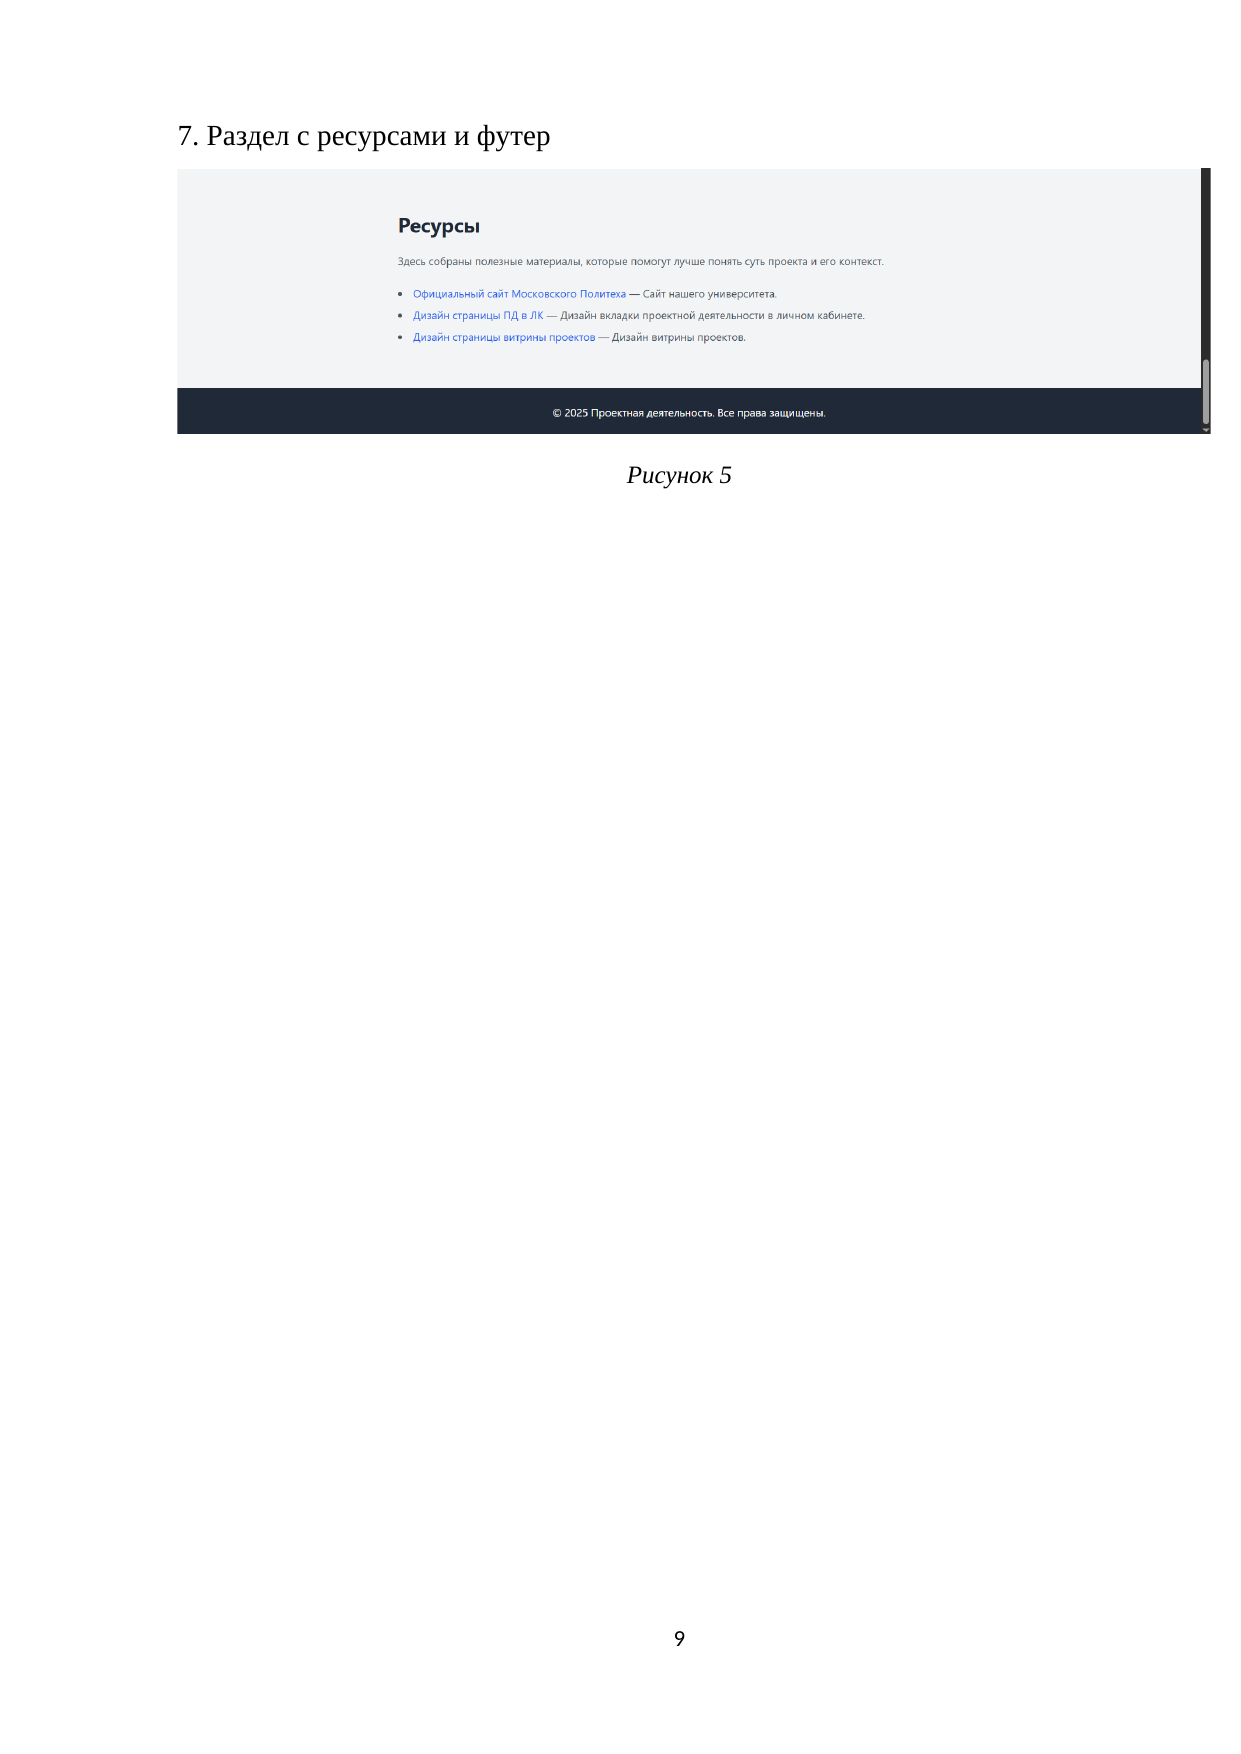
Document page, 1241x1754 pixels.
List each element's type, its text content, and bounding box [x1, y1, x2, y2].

picture [177, 168, 1211, 434]
text 7. Раздел с ресурсами и футер [177, 118, 1181, 152]
text Рисунок 5 [177, 460, 1181, 489]
